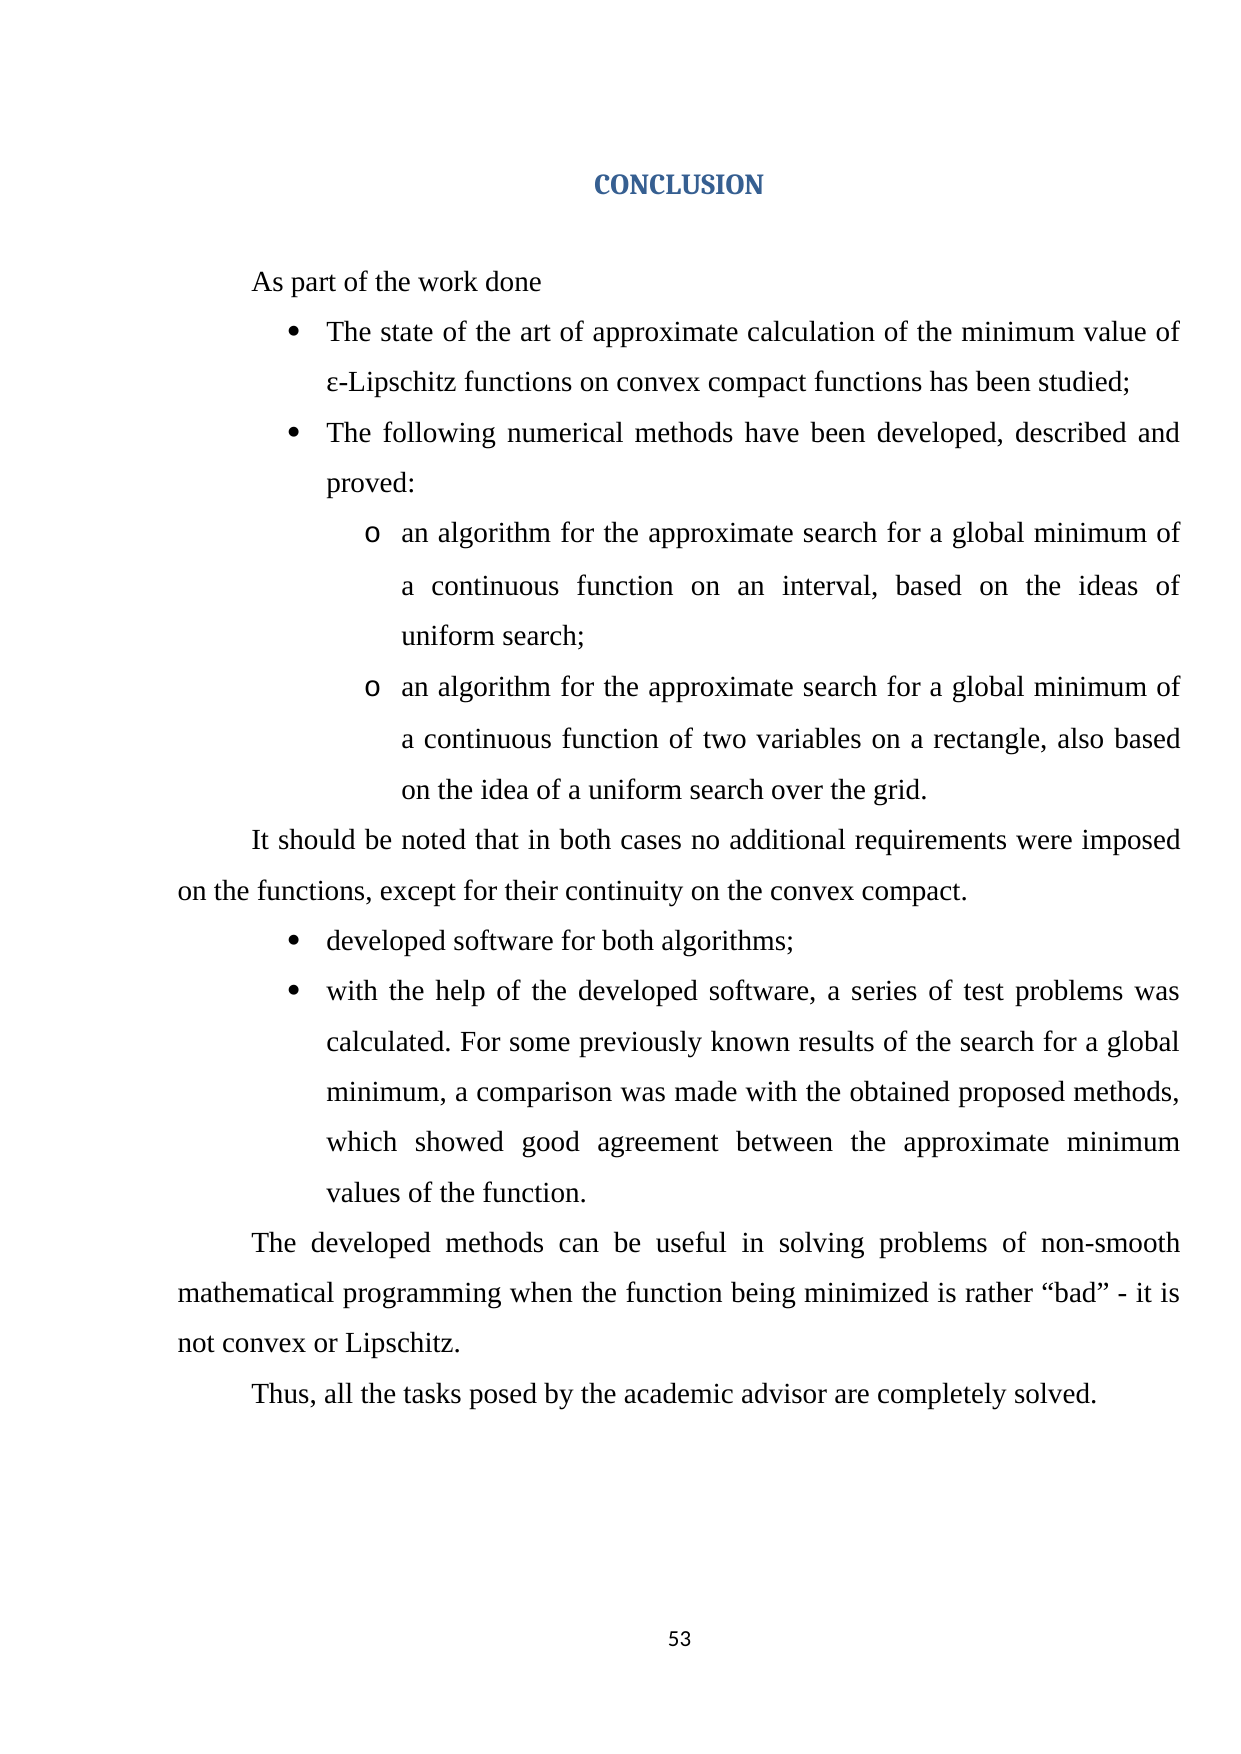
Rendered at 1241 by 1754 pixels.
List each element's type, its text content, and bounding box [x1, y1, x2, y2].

text The developed methods can be useful in solving problems of non-smooth mathematical programming when the function being minimized is rather “bad” - it is not convex or Lipschitz. [177, 1225, 1181, 1359]
list The state of the art of approximate calculation of the minimum value of ε-Lipschitz functions on convex compact functions has been studied; [288, 314, 1181, 398]
list an algorithm for the approximate search for a global minimum of a continuous function of two variables on a rectangle, also based on the idea of a uniform search over the grid. [363, 669, 1181, 806]
text Thus, all the tasks posed by the academic advisor are completely solved. [177, 1376, 1181, 1409]
text It should be noted that in both cases no additional requirements were imposed on the functions, except for their continuity on the convex compact. [177, 822, 1181, 906]
list an algorithm for the approximate search for a global minimum of a continuous function on an interval, based on the ideas of uniform search; [363, 515, 1181, 652]
subtitle CONCLUSION [177, 168, 1181, 202]
list The following numerical methods have been developed, described and proved: [288, 415, 1181, 499]
text As part of the work done [177, 264, 1181, 297]
list with the help of the developed software, a series of test problems was calculated. For some previously known results of the search for a global minimum, a comparison was made with the obtained proposed methods, which showed good agreement between the approximate minimum values of the function. [288, 973, 1181, 1208]
list developed software for both algorithms; [288, 923, 1181, 957]
